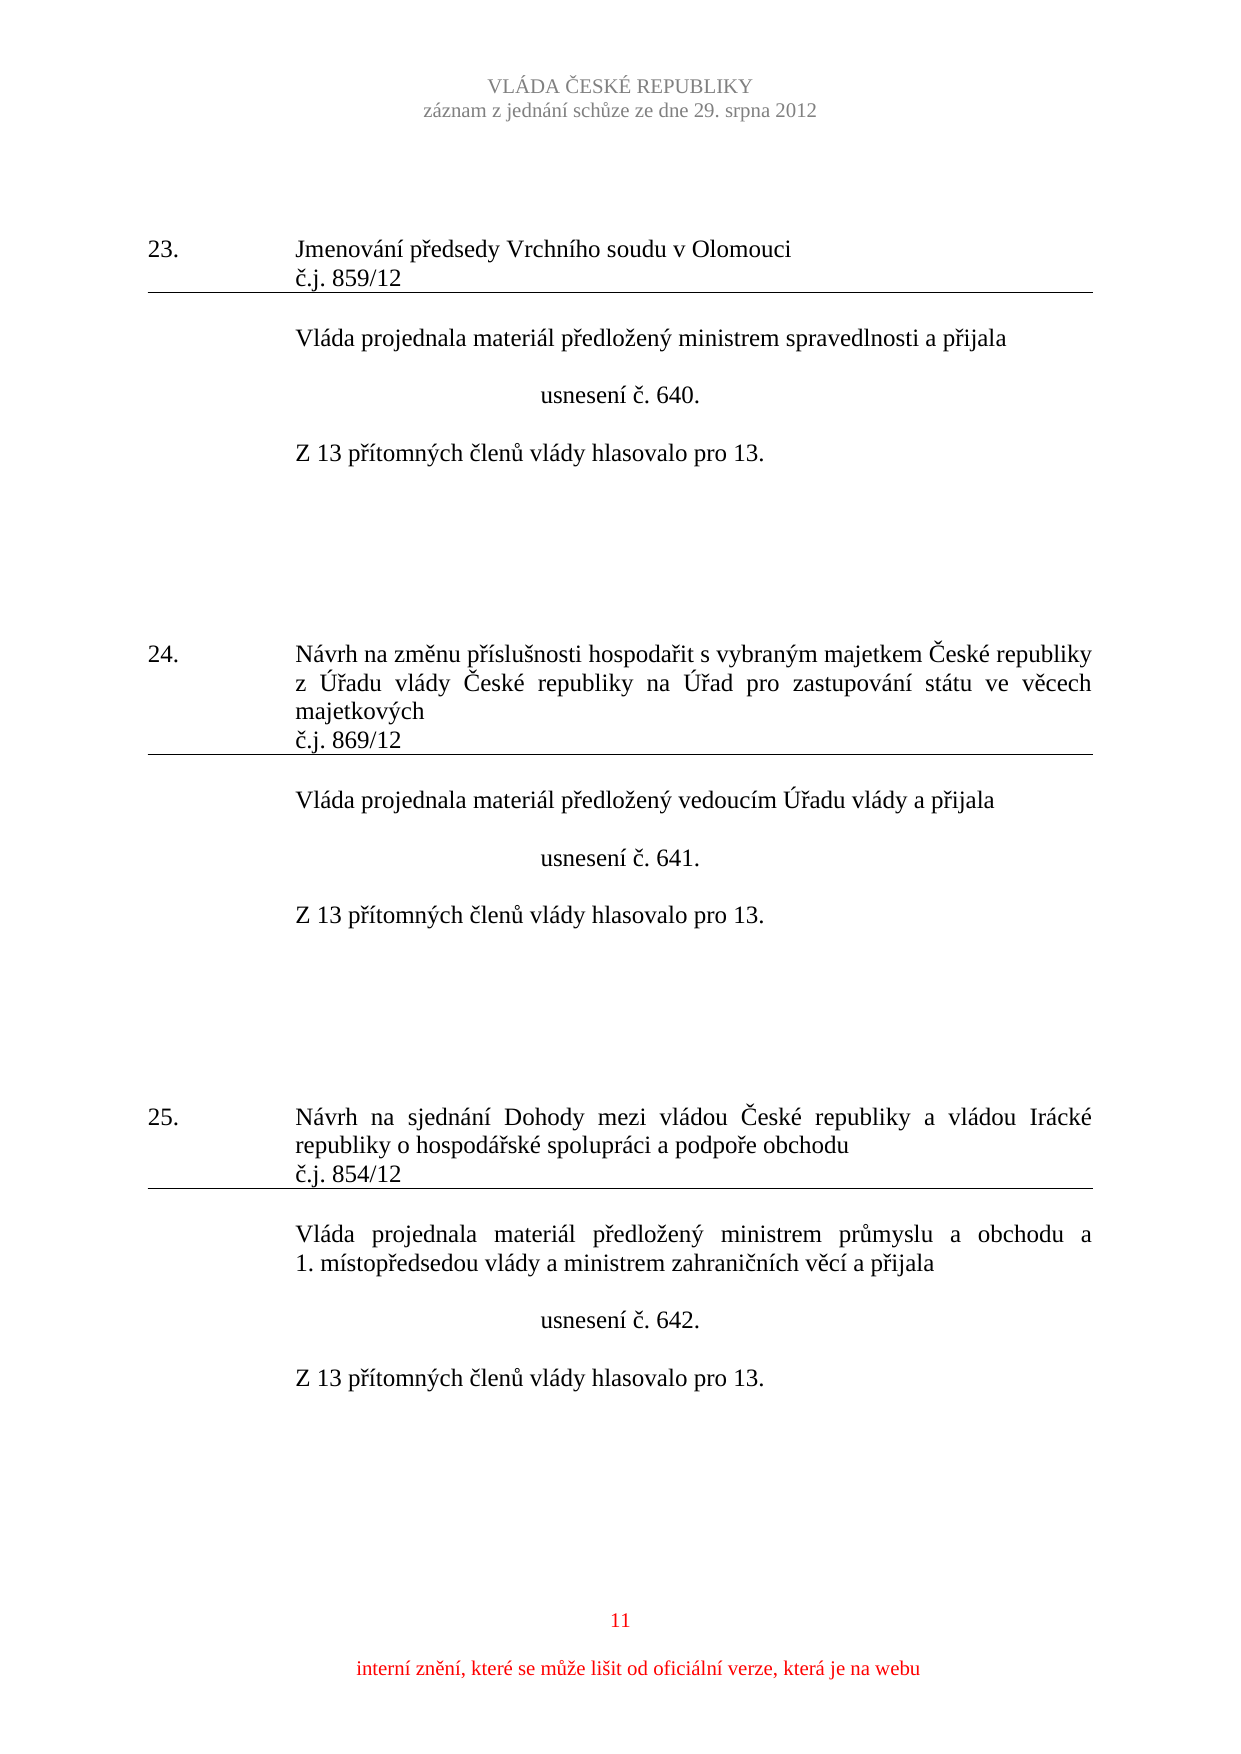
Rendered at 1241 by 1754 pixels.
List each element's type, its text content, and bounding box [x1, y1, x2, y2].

text usnesení č. 642. [148, 1305, 1093, 1334]
text Vláda projednala materiál předložený ministrem průmyslu a obchodu a 1. místopředsedou vlády a ministrem zahraničních věcí a přijala [148, 1219, 1093, 1277]
text usnesení č. 641. [148, 843, 1093, 872]
text 25. Návrh na sjednání Dohody mezi vládou České republiky a vládou Irácké republiky o hospodářské spolupráci a podpoře obchodu [148, 1102, 1093, 1159]
text Z 13 přítomných členů vlády hlasovalo pro 13. [148, 900, 1093, 929]
text 24. Návrh na změnu příslušnosti hospodařit s vybraným majetkem České republiky z Úřadu vlády České republiky na Úřad pro zastupování státu ve věcech majetkových [148, 639, 1093, 725]
text usnesení č. 640. [148, 380, 1093, 409]
text č.j. 859/12 [148, 263, 1093, 291]
text č.j. 854/12 [148, 1159, 1093, 1188]
text Vláda projednala materiál předložený ministrem spravedlnosti a přijala [148, 323, 1093, 351]
text č.j. 869/12 [148, 725, 1093, 754]
text Z 13 přítomných členů vlády hlasovalo pro 13. [148, 1363, 1093, 1392]
text Vláda projednala materiál předložený vedoucím Úřadu vlády a přijala [148, 785, 1093, 814]
text 23. Jmenování předsedy Vrchního soudu v Olomouci [148, 234, 1093, 263]
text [148, 438, 1093, 466]
